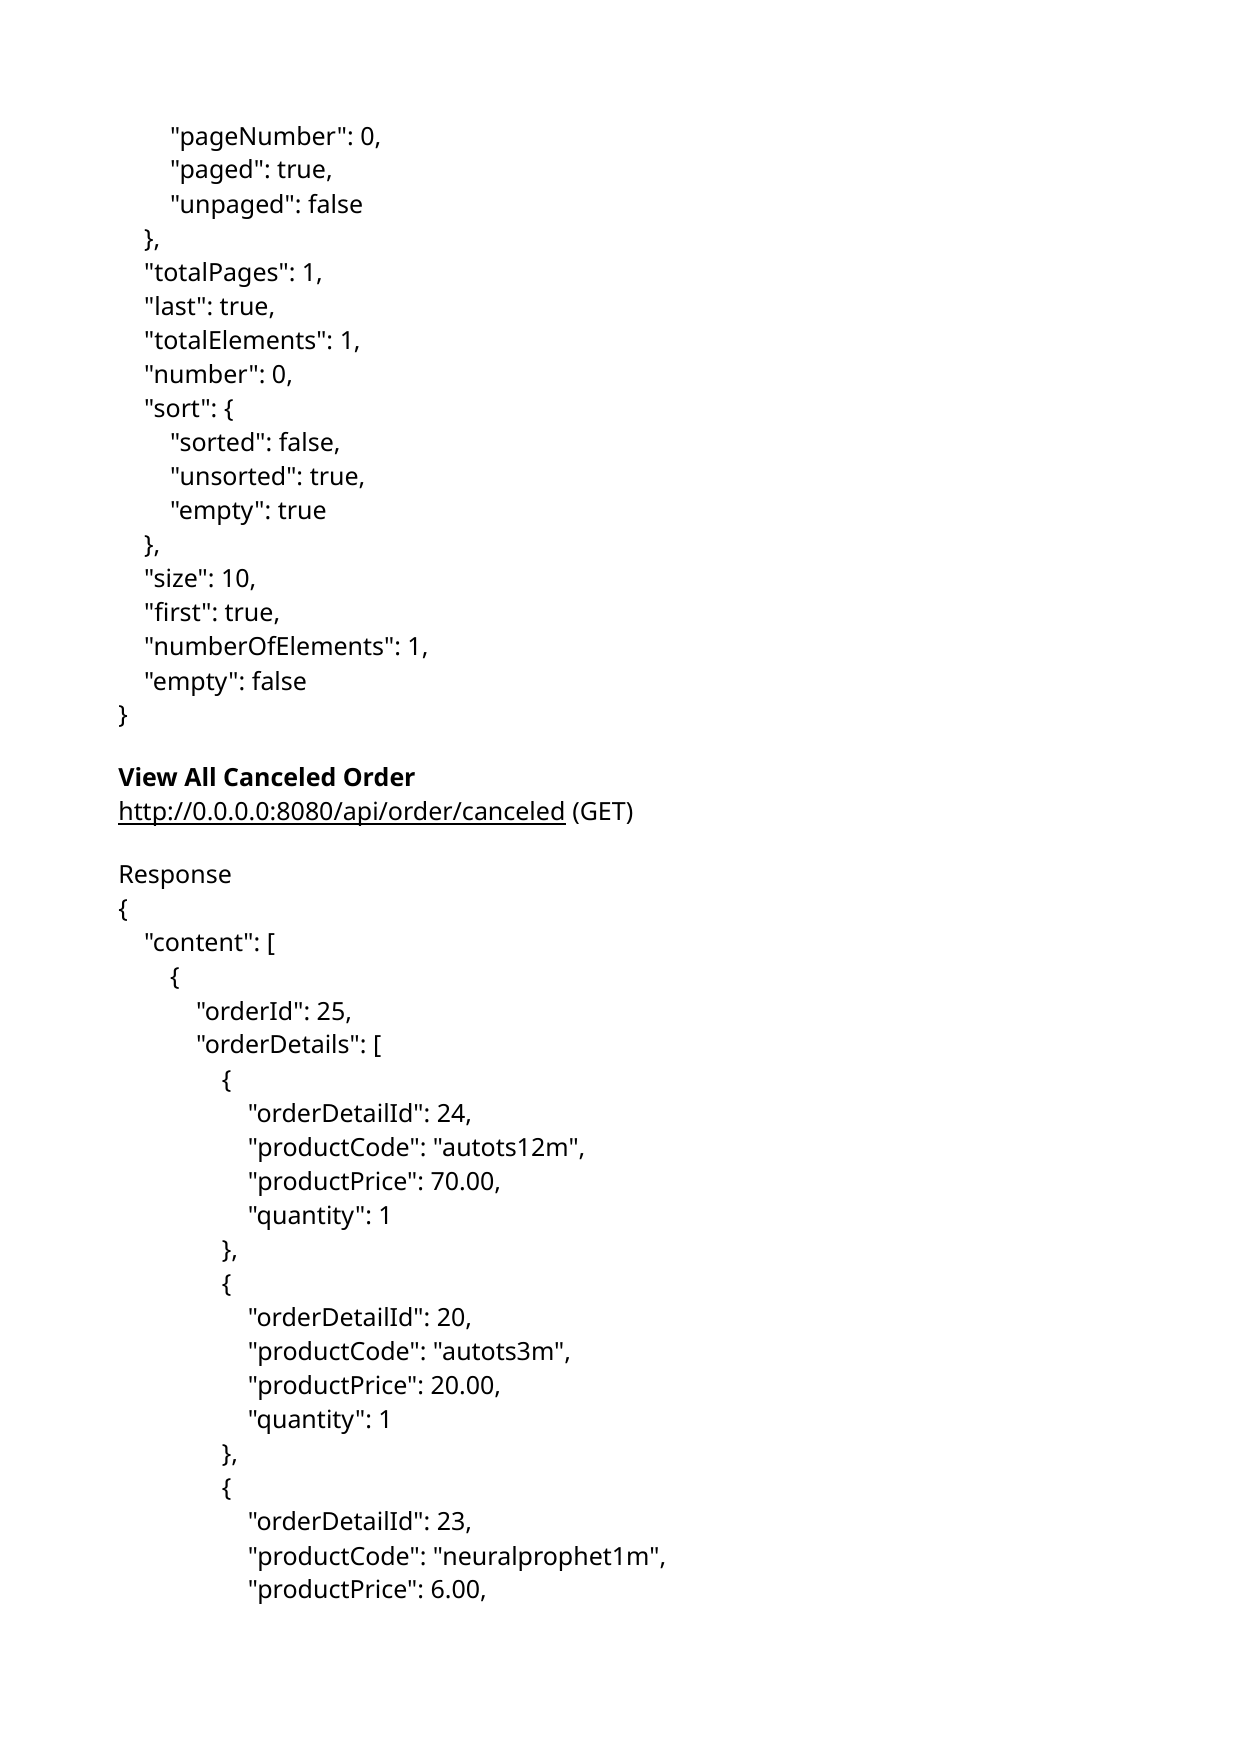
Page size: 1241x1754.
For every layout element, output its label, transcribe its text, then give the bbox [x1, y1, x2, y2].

text { [118, 1470, 1122, 1504]
text "productPrice": 70.00, [118, 1163, 1122, 1197]
text "orderDetailId": 20, [118, 1300, 1122, 1334]
text "productCode": "neuralprophet1m", [118, 1538, 1122, 1572]
text "size": 10, [118, 561, 1122, 595]
text "empty": true [118, 493, 1122, 527]
text "orderId": 25, [118, 993, 1122, 1027]
text "quantity": 1 [118, 1402, 1122, 1436]
text "orderDetailId": 23, [118, 1504, 1122, 1538]
text "sort": { [118, 391, 1122, 425]
text { [118, 891, 1122, 925]
text "orderDetailId": 24, [118, 1095, 1122, 1129]
text "paged": true, [118, 152, 1122, 186]
text }, [118, 220, 1122, 254]
text }, [118, 1436, 1122, 1470]
text "unsorted": true, [118, 459, 1122, 493]
text "orderDetails": [ [118, 1027, 1122, 1061]
text } [118, 697, 1122, 731]
text "productPrice": 20.00, [118, 1368, 1122, 1402]
text "pageNumber": 0, [118, 118, 1122, 152]
text { [118, 959, 1122, 993]
text }, [118, 1232, 1122, 1266]
text Response [118, 857, 1122, 891]
text "unpaged": false [118, 186, 1122, 220]
text { [118, 1061, 1122, 1095]
text "productPrice": 6.00, [118, 1572, 1122, 1606]
text "totalPages": 1, [118, 254, 1122, 288]
text "empty": false [118, 663, 1122, 697]
text "productCode": "autots12m", [118, 1129, 1122, 1163]
text "number": 0, [118, 357, 1122, 391]
text "quantity": 1 [118, 1197, 1122, 1232]
text "last": true, [118, 288, 1122, 322]
text "content": [ [118, 925, 1122, 959]
text http://0.0.0.0:8080/api/order/canceled (GET) [118, 794, 1122, 828]
text View All Canceled Order [118, 760, 1122, 794]
text "first": true, [118, 595, 1122, 629]
text "totalElements": 1, [118, 322, 1122, 357]
text "numberOfElements": 1, [118, 629, 1122, 663]
text "productCode": "autots3m", [118, 1334, 1122, 1368]
text }, [118, 527, 1122, 561]
text "sorted": false, [118, 425, 1122, 459]
text { [118, 1266, 1122, 1300]
